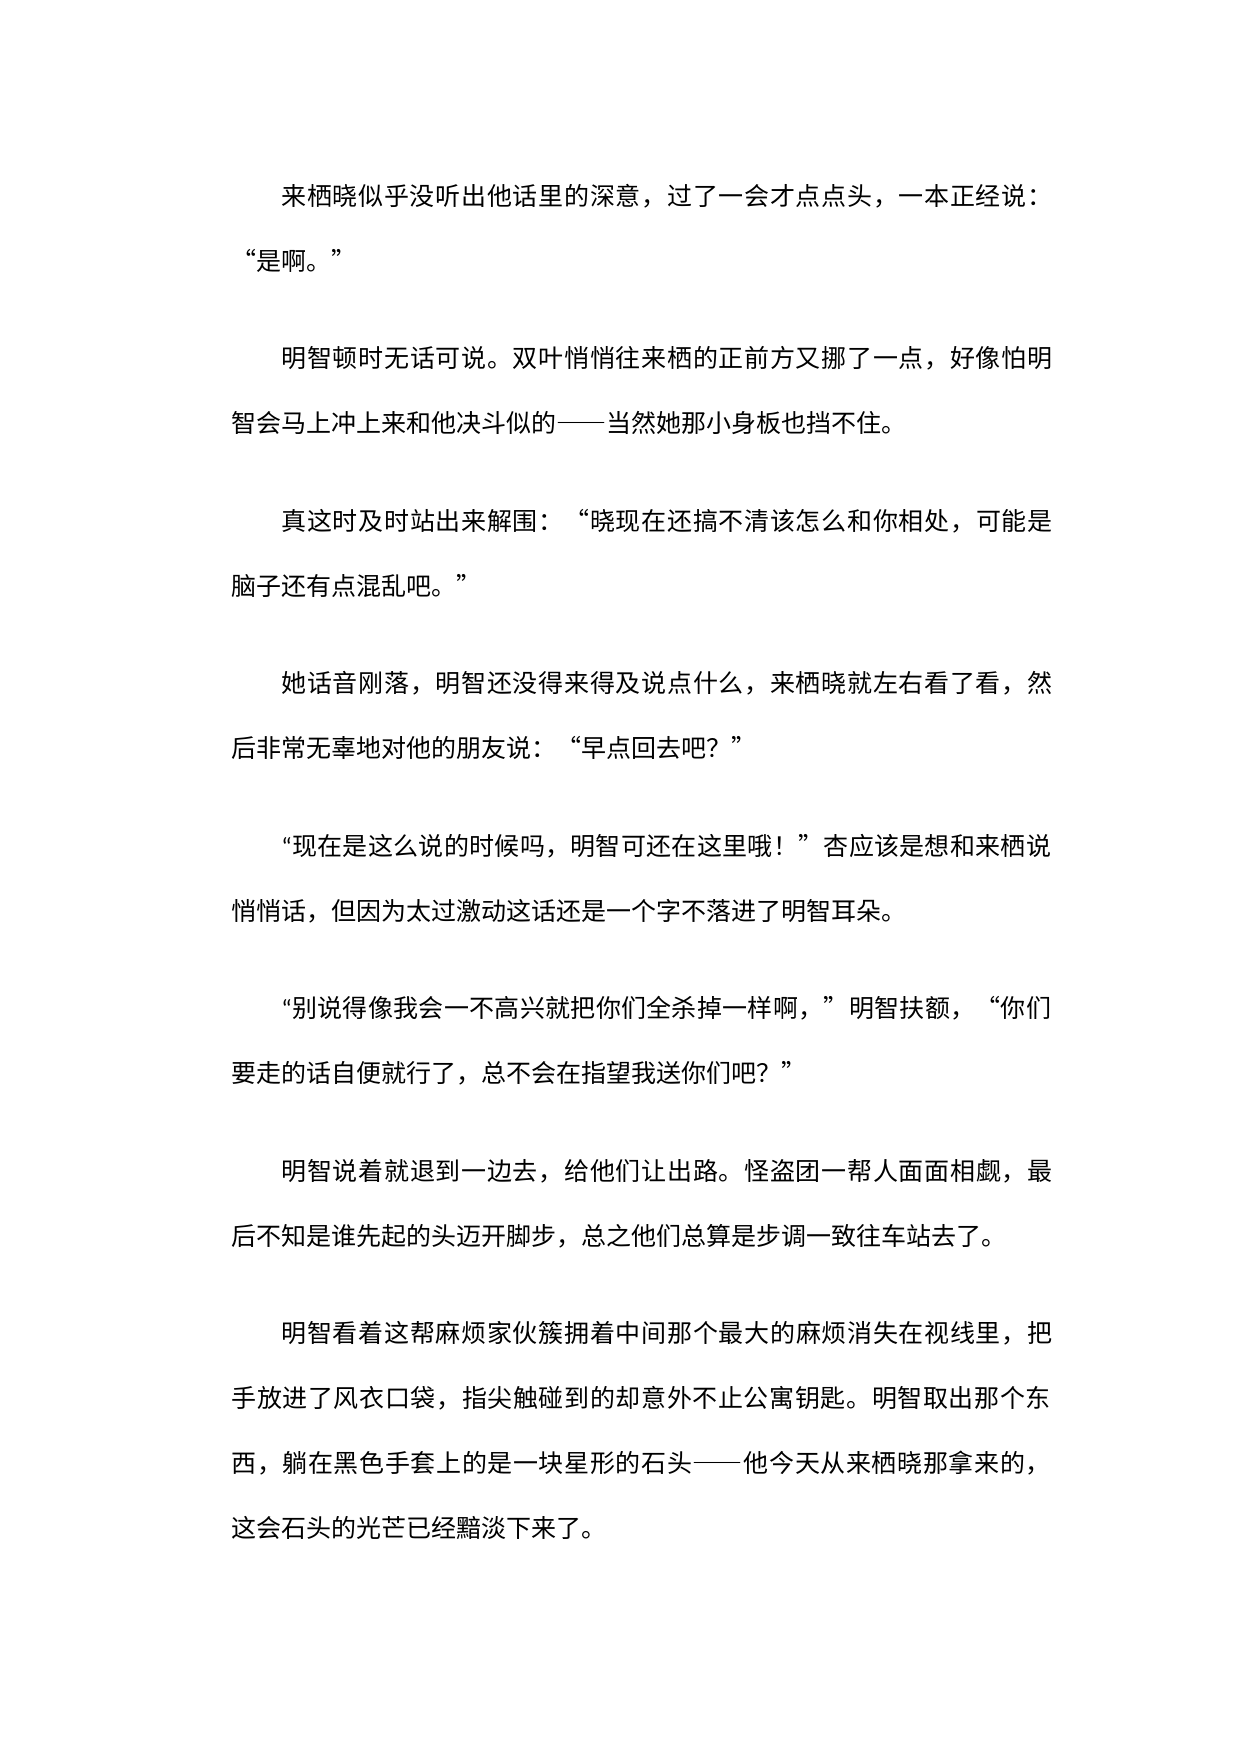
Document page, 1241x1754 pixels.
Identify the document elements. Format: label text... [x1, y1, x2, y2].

text “现在是这么说的时候吗，明智可还在这里哦！”杏应该是想和来栖说悄悄话，但因为太过激动这话还是一个字不落进了明智耳朵。 [231, 812, 1053, 942]
text 真这时及时站出来解围：“晓现在还搞不清该怎么和你相处，可能是脑子还有点混乱吧。” [231, 487, 1053, 617]
text 来栖晓似乎没听出他话里的深意，过了一会才点点头，一本正经说：“是啊。” [231, 162, 1053, 292]
text 明智顿时无话可说。双叶悄悄往来栖的正前方又挪了一点，好像怕明智会马上冲上来和他决斗似的——当然她那小身板也挡不住。 [231, 324, 1053, 454]
text 明智说着就退到一边去，给他们让出路。怪盗团一帮人面面相觑，最后不知是谁先起的头迈开脚步，总之他们总算是步调一致往车站去了。 [231, 1137, 1053, 1267]
text “别说得像我会一不高兴就把你们全杀掉一样啊，”明智扶额，“你们要走的话自便就行了，总不会在指望我送你们吧？” [231, 974, 1053, 1104]
text 她话音刚落，明智还没得来得及说点什么，来栖晓就左右看了看，然后非常无辜地对他的朋友说：“早点回去吧？” [231, 649, 1053, 779]
text 明智看着这帮麻烦家伙簇拥着中间那个最大的麻烦消失在视线里，把手放进了风衣口袋，指尖触碰到的却意外不止公寓钥匙。明智取出那个东西，躺在黑色手套上的是一块星形的石头——他今天从来栖晓那拿来的，这会石头的光芒已经黯淡下来了。 [231, 1299, 1053, 1559]
